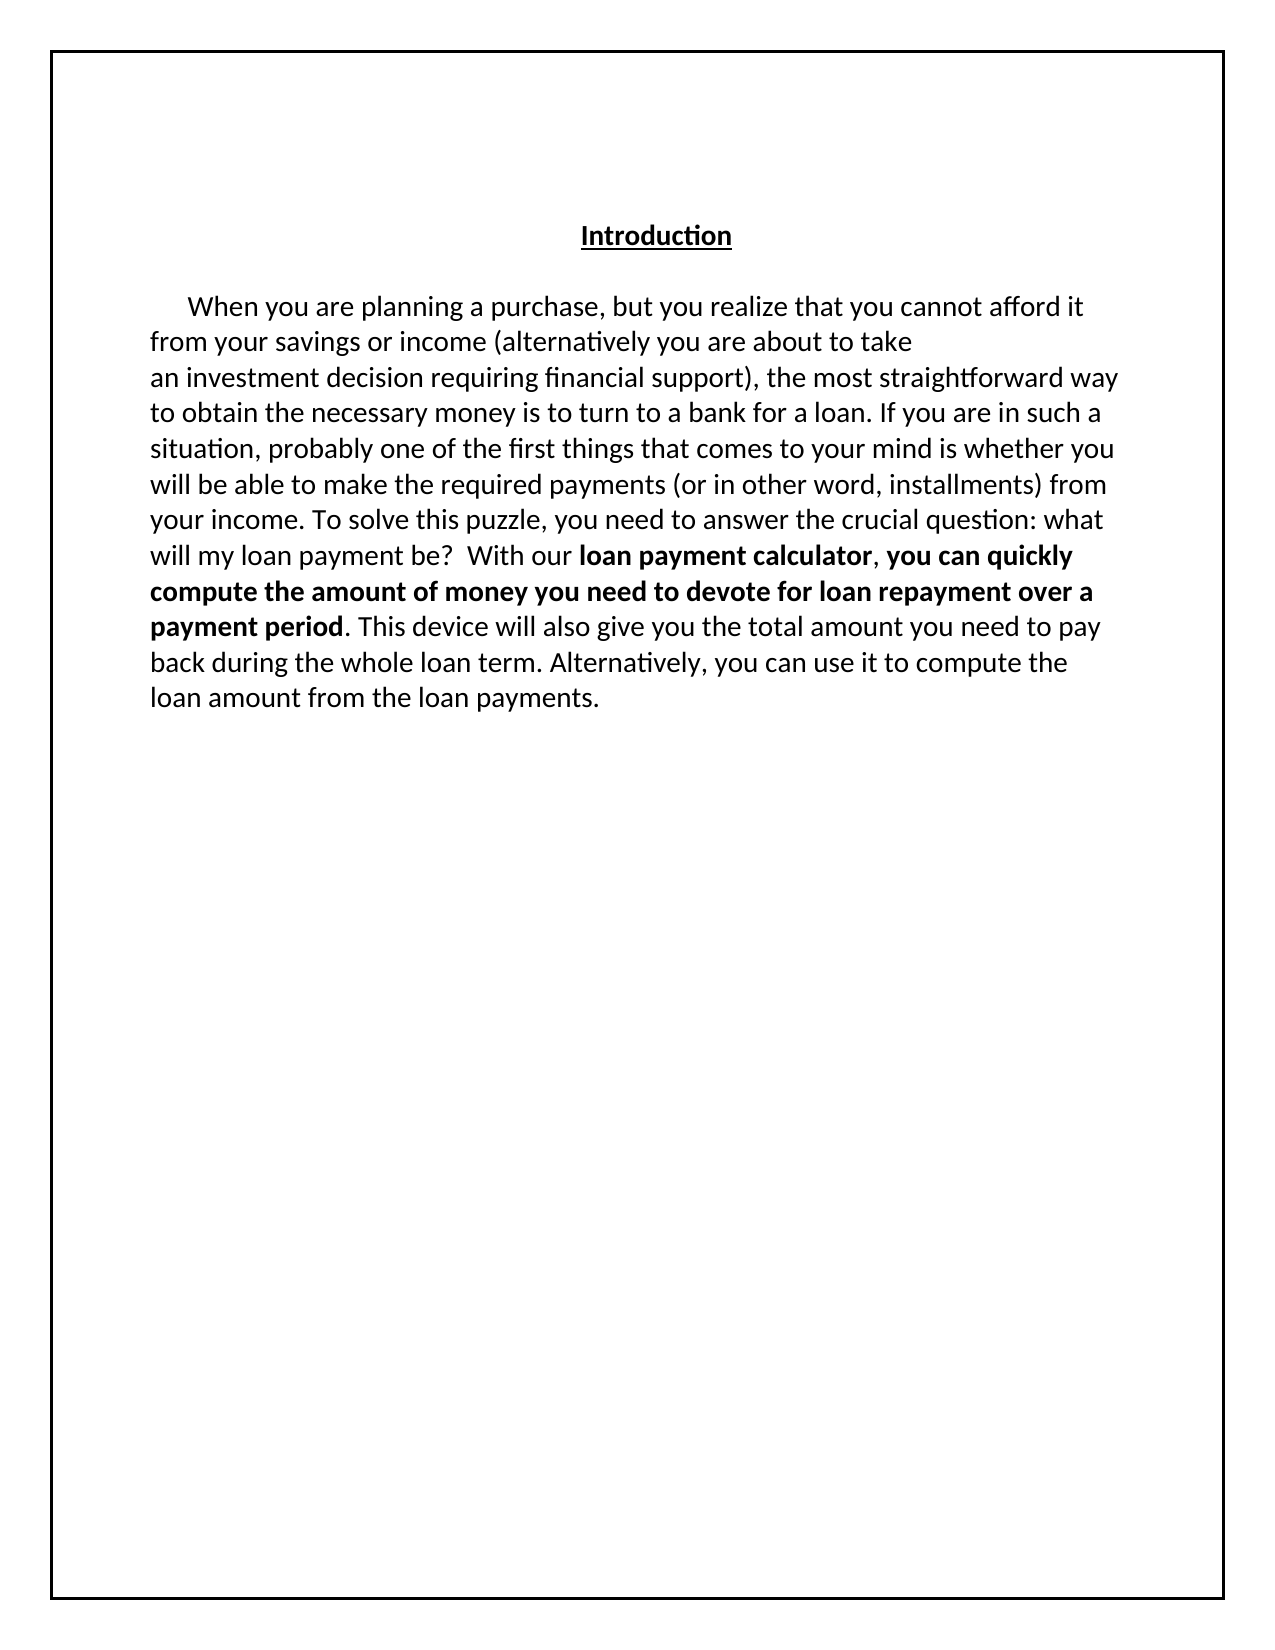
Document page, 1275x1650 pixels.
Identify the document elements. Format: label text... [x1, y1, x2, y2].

text Introduction [187, 217, 1125, 253]
text When you are planning a purchase, but you realize that you cannot afford it from your savings or income (alternatively you are about to take an investment decision requiring financial support), the most straightforward way to obtain the necessary money is to turn to a bank for a loan. If you are in such a situation, probably one of the first things that comes to your mind is whether you will be able to make the required payments (or in other word, installments) from your income. To solve this puzzle, you need to answer the crucial question: what will my loan payment be? With our loan payment calculator, you can quickly compute the amount of money you need to devote for loan repayment over a payment period. This device will also give you the total amount you need to pay back during the whole loan term. Alternatively, you can use it to compute the loan amount from the loan payments. [150, 288, 1125, 715]
